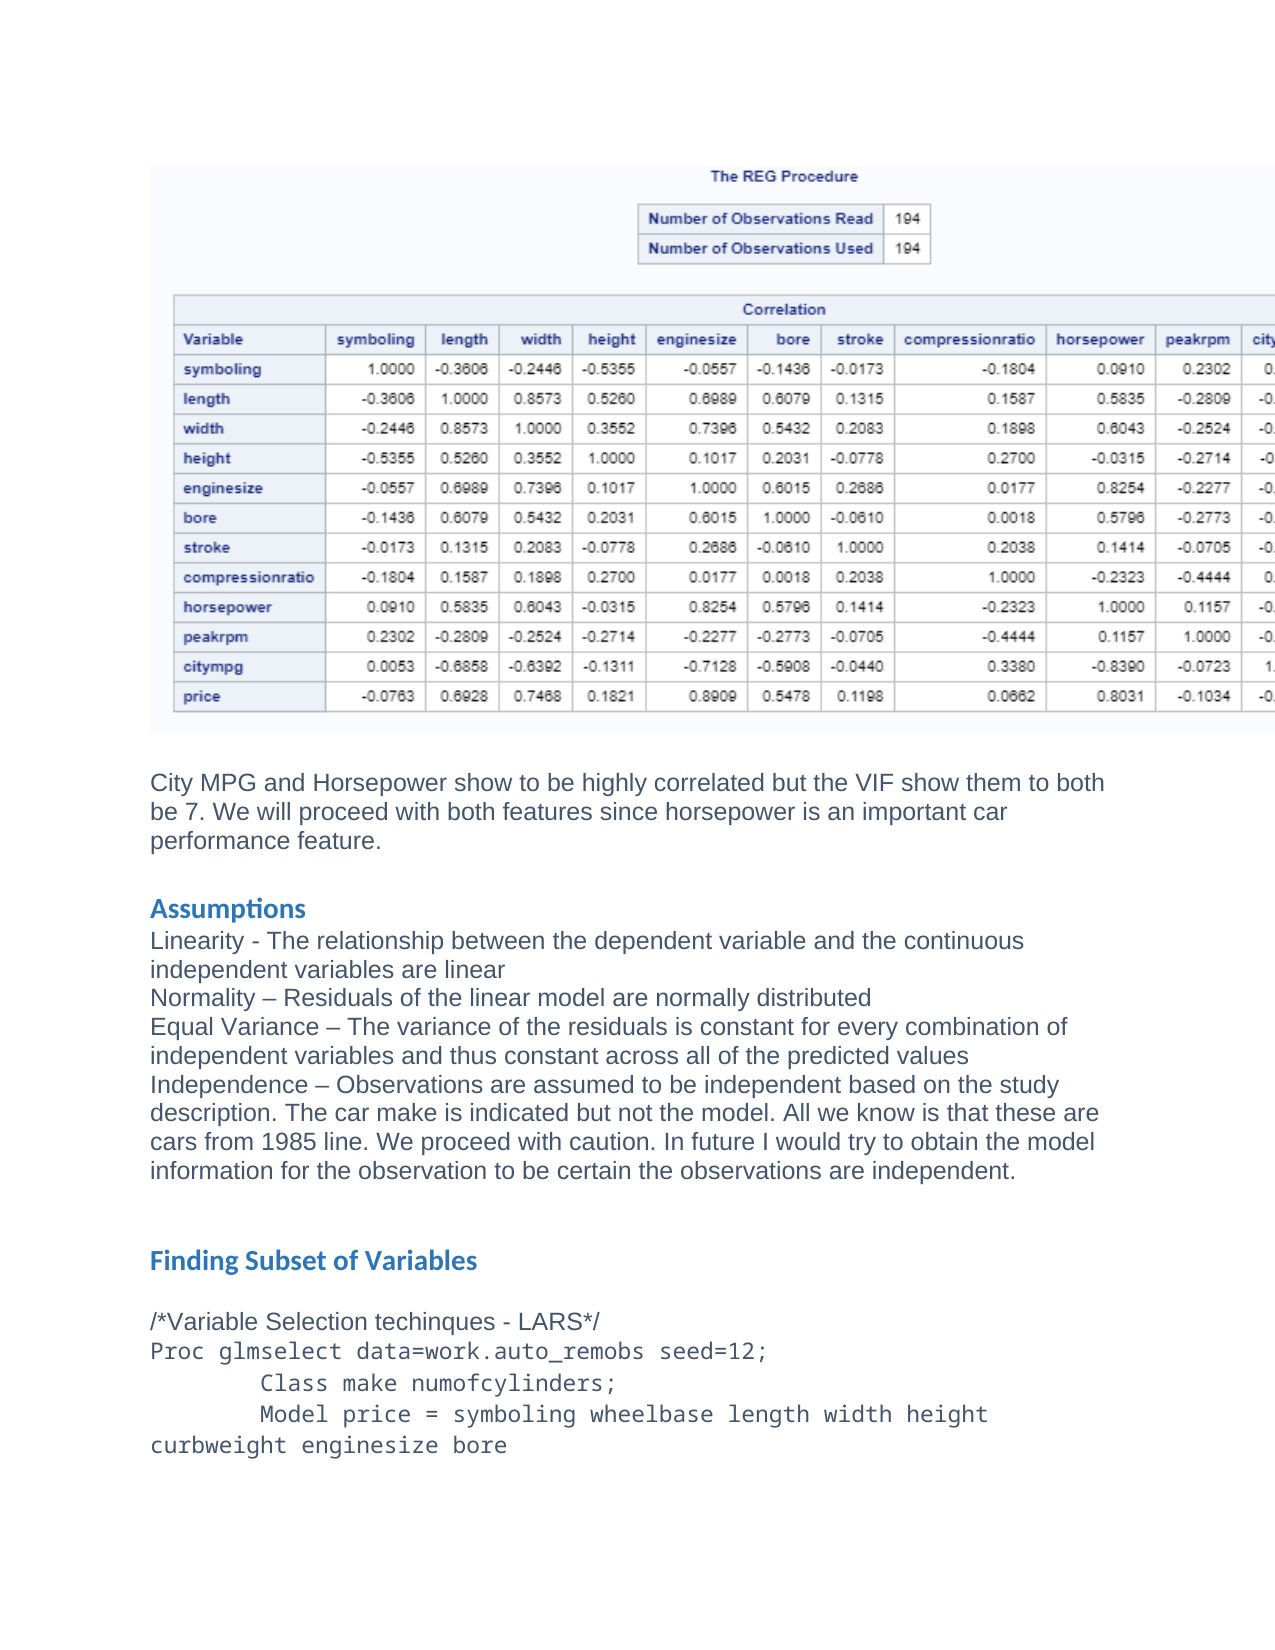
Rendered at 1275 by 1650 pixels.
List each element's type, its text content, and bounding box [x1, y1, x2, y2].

subtitle Assumptions [150, 890, 1125, 926]
text City MPG and Horsepower show to be highly correlated but the VIF show them to both be 7. We will proceed with both features since horsepower is an important car performance feature. [150, 768, 1125, 855]
text Equal Variance – The variance of the residuals is constant for every combination of independent variables and thus constant across all of the predicted values [150, 1012, 1125, 1070]
text Class make numofcylinders; [150, 1367, 1125, 1398]
picture [150, 150, 1275, 733]
text /*Variable Selection techinques - LARS*/ [150, 1307, 1125, 1335]
text Proc glmselect data=work.auto_remobs seed=12; [150, 1335, 1125, 1367]
text Independence – Observations are assumed to be independent based on the study description. The car make is indicated but not the model. All we know is that these are cars from 1985 line. We proceed with caution. In future I would try to obtain the model information for the observation to be certain the observations are independent. [150, 1070, 1125, 1185]
text Model price = symboling wheelbase length width height curbweight enginesize bore [150, 1398, 1125, 1460]
subtitle Finding Subset of Variables [150, 1242, 1125, 1278]
text Normality – Residuals of the linear model are normally distributed [150, 983, 1125, 1012]
text Linearity - The relationship between the dependent variable and the continuous independent variables are linear [150, 926, 1125, 983]
